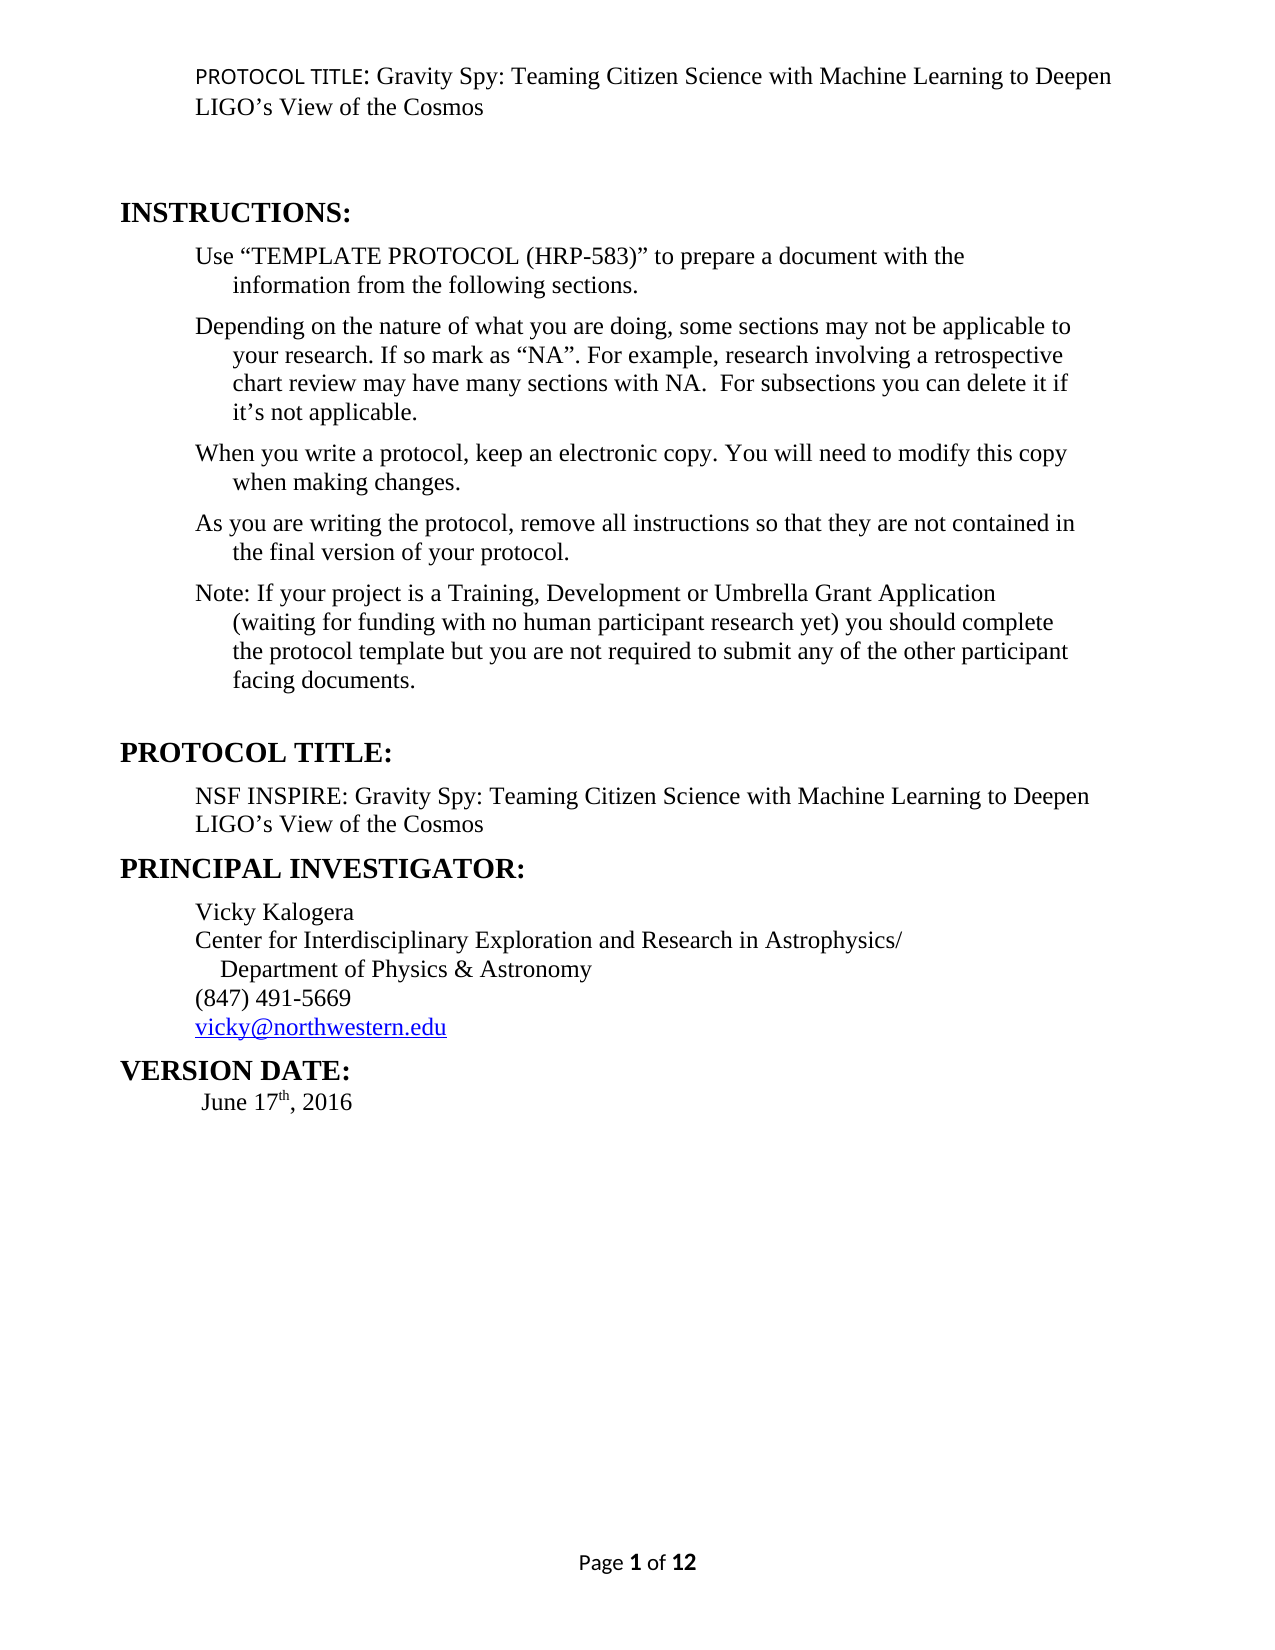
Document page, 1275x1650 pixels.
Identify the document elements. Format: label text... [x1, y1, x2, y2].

text Center for Interdisciplinary Exploration and Research in Astrophysics/ [195, 926, 1155, 954]
text (847) 491-5669 [195, 983, 1155, 1012]
text Note: If your project is a Training, Development or Umbrella Grant Application (waiting for funding with no human participant research yet) you should complete the protocol template but you are not required to submit any of the other participant facing documents. [195, 578, 1080, 693]
text PRINCIPAL INVESTIGATOR: [120, 851, 1155, 884]
text As you are writing the protocol, remove all instructions so that they are not contained in the final version of your protocol. [195, 508, 1080, 566]
text Vicky Kalogera [195, 897, 1155, 926]
text PROTOCOL TITLE: [120, 735, 1155, 768]
text NSF INSPIRE: Gravity Spy: Teaming Citizen Science with Machine Learning to Deepen LIGO’s View of the Cosmos [195, 781, 1155, 838]
text VERSION DATE: [120, 1053, 1155, 1087]
text vicky@northwestern.edu [120, 1012, 1155, 1041]
text Depending on the nature of what you are doing, some sections may not be applicable to your research. If so mark as “NA”. For example, research involving a retrospective chart review may have many sections with NA. For subsections you can delete it if it’s not applicable. [195, 311, 1080, 426]
text Use “TEMPLATE PROTOCOL (HRP-583)” to prepare a document with the information from the following sections. [195, 241, 1080, 298]
text When you write a protocol, keep an electronic copy. You will need to modify this copy when making changes. [195, 438, 1080, 496]
text INSTRUCTIONS: [120, 195, 1155, 228]
text June 17th, 2016 [120, 1087, 1155, 1115]
text Department of Physics & Astronomy [195, 954, 1155, 983]
